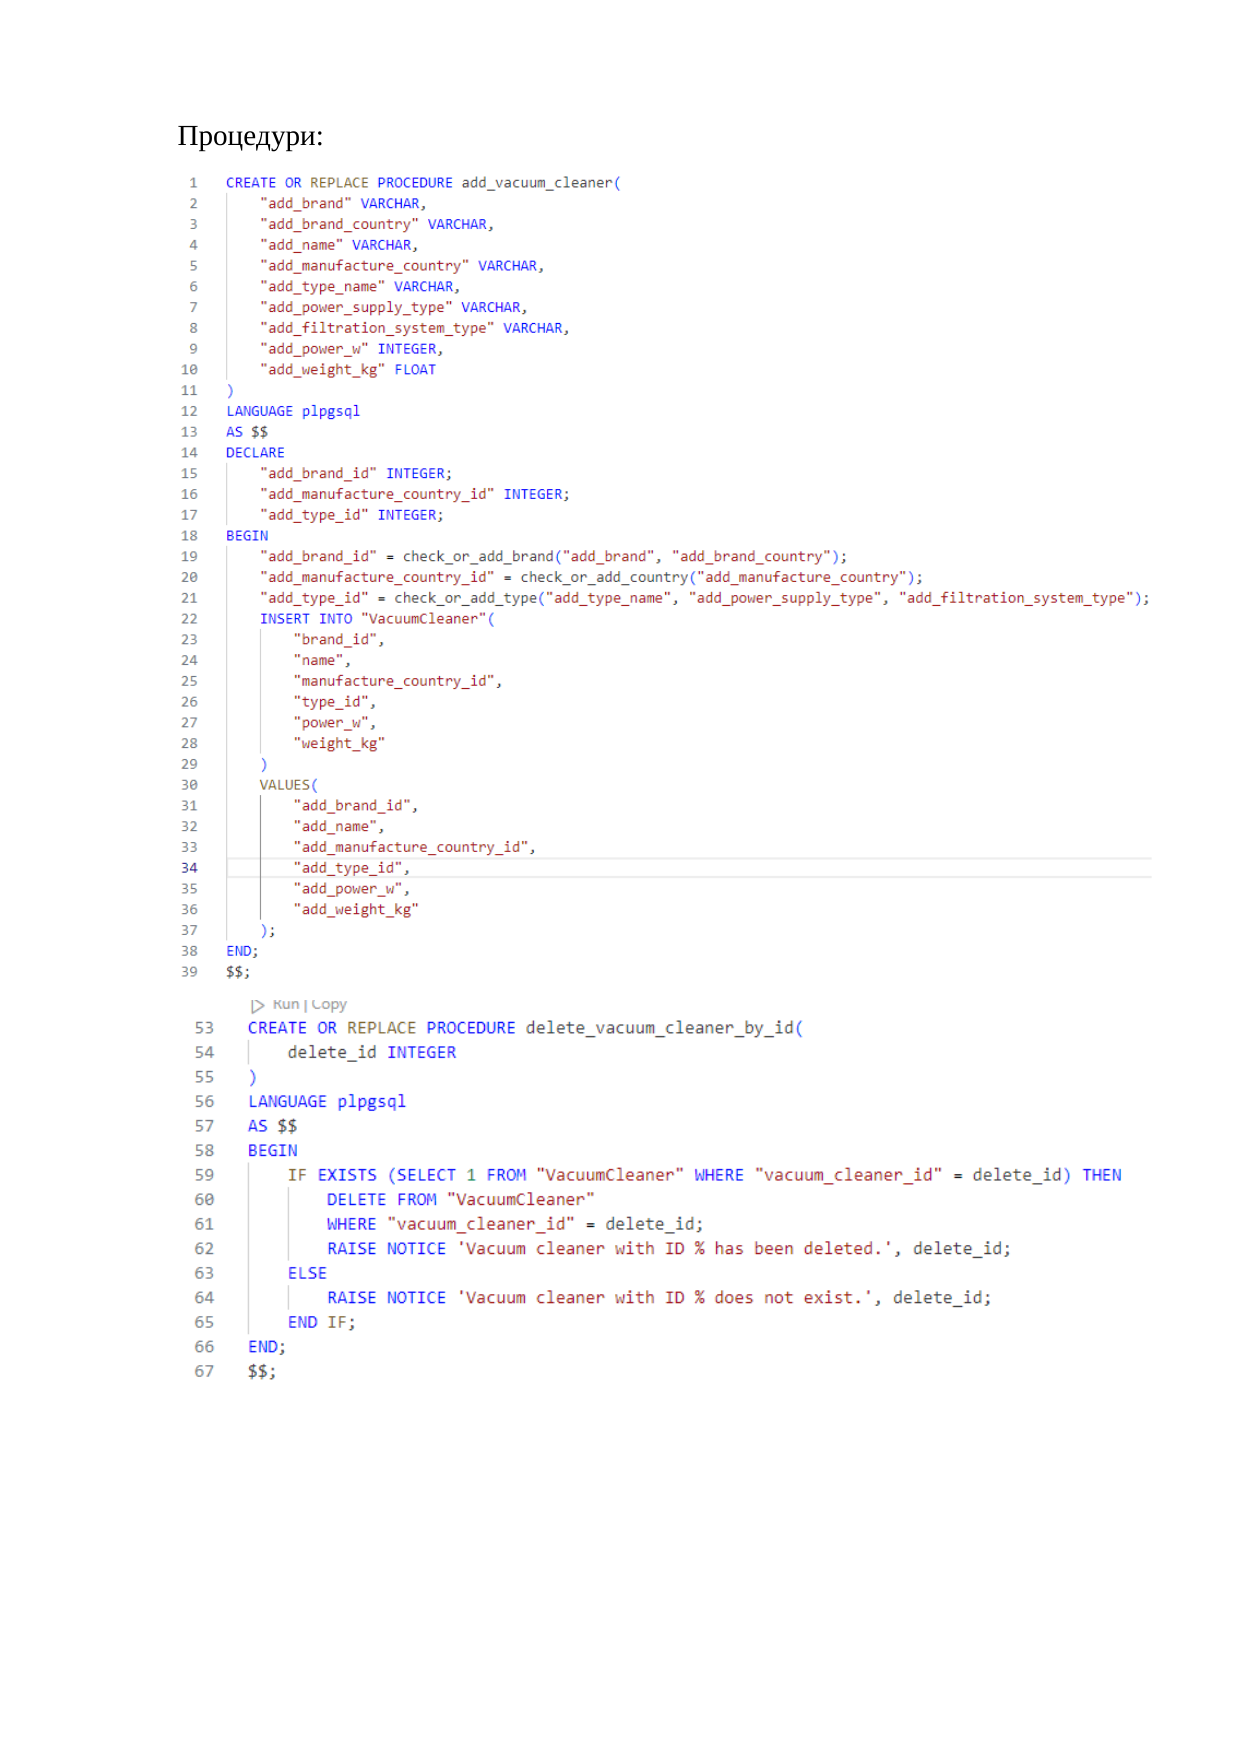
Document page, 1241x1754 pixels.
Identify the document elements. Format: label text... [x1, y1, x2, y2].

picture [177, 1000, 1152, 1386]
picture [177, 171, 1152, 982]
text Процедури: [177, 118, 1152, 152]
